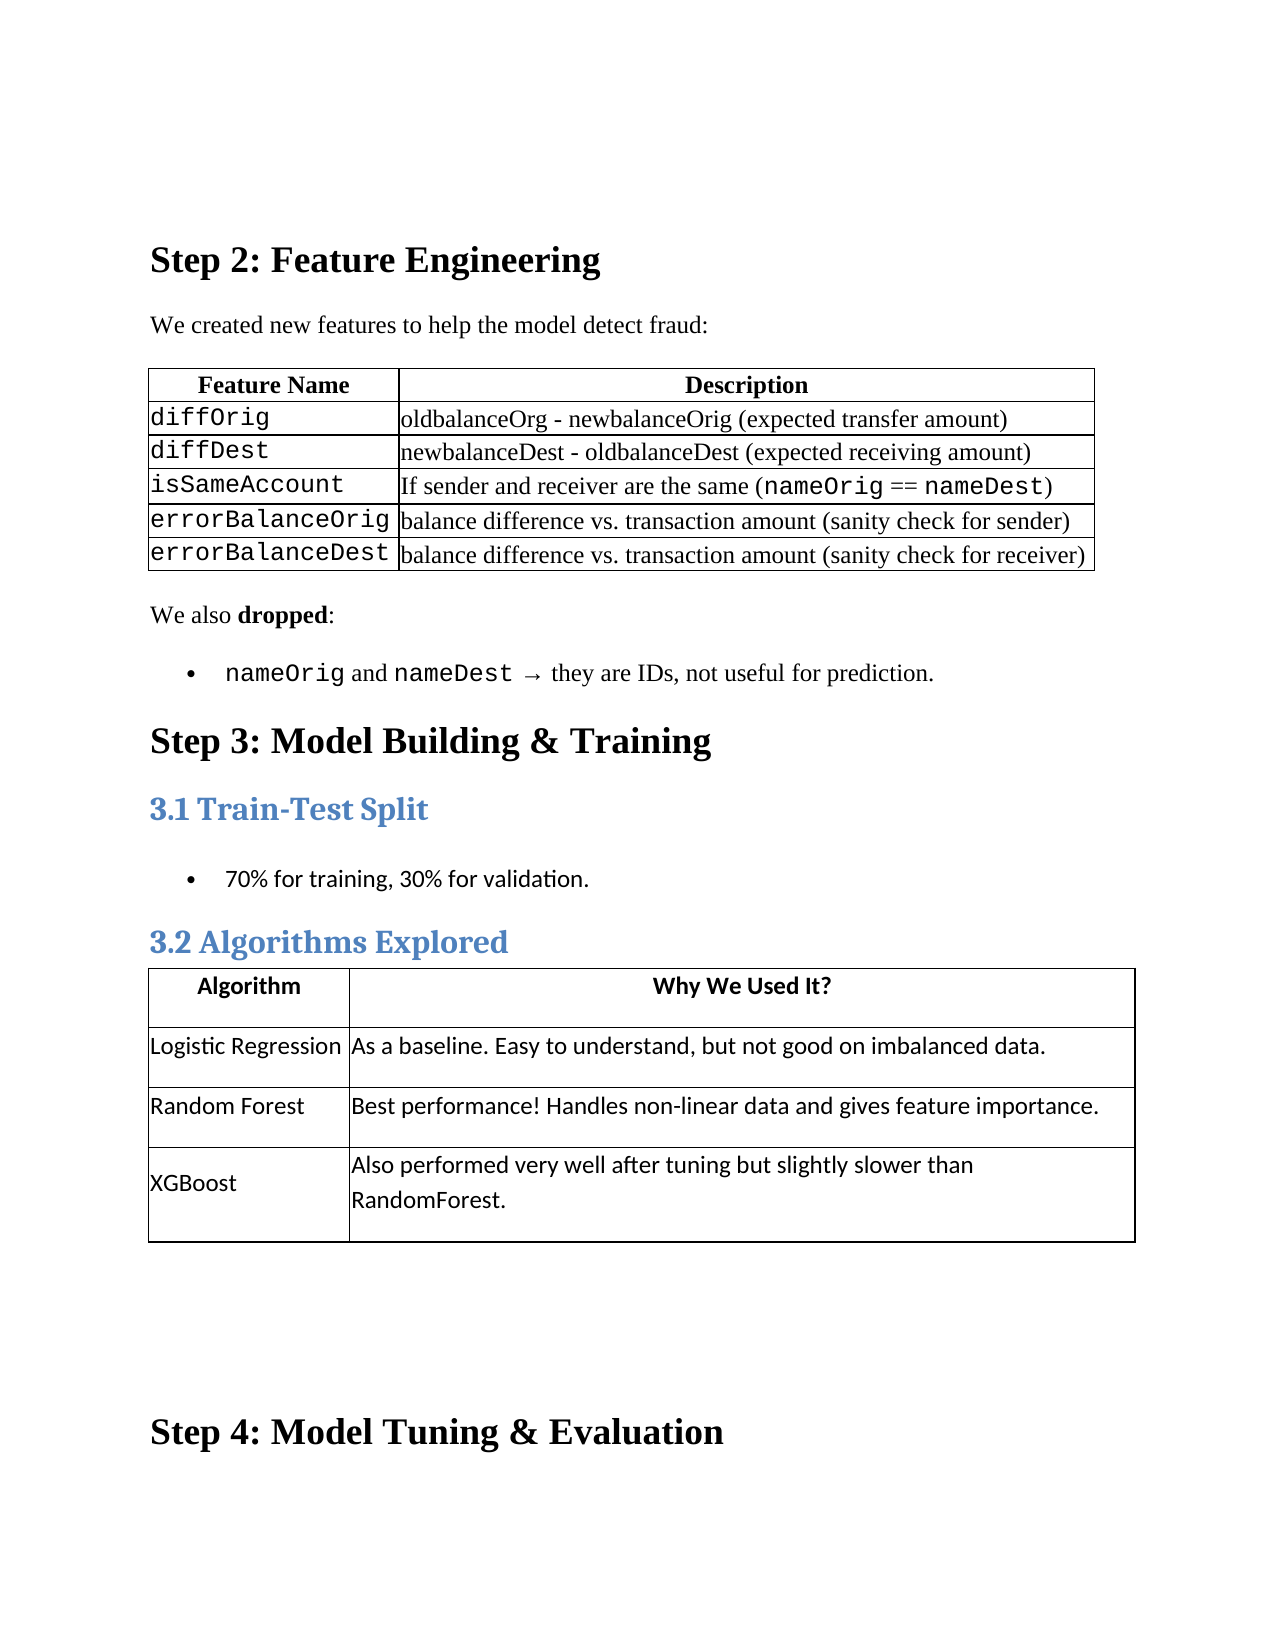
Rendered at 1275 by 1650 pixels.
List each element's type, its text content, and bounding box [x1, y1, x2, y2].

table_cell diffDest [149, 436, 398, 468]
table_cell newbalanceDest - oldbalanceDest (expected receiving amount) [400, 436, 1094, 468]
table_cell As a baseline. Easy to understand, but not good on imbalanced data. [350, 1028, 1134, 1087]
table_cell errorBalanceDest [149, 538, 398, 570]
text Step 2: Feature Engineering [150, 238, 1125, 281]
table_cell errorBalanceOrig [149, 505, 398, 537]
table_cell XGBoost [149, 1148, 349, 1241]
table_cell Best performance! Handles non-linear data and gives feature importance. [350, 1088, 1134, 1147]
table_cell Random Forest [149, 1088, 349, 1147]
subtitle Step 3: Model Building & Training [150, 718, 1125, 761]
subtitle 3.2 Algorithms Explored [150, 923, 1125, 962]
list 70% for training, 30% for validation. [187, 864, 1125, 894]
table_header Why We Used It? [350, 969, 1134, 1027]
table_cell Logistic Regression [149, 1028, 349, 1087]
text We created new features to help the model detect fraud: [150, 310, 1125, 339]
table_cell oldbalanceOrg - newbalanceOrig (expected transfer amount) [400, 402, 1094, 434]
table_header Description [400, 369, 1094, 401]
text We also dropped: [150, 600, 1125, 629]
table_cell If sender and receiver are the same (nameOrig == nameDest) [400, 469, 1094, 503]
subtitle 3.1 Train-Test Split [150, 790, 1125, 829]
subtitle Step 4: Model Tuning & Evaluation [150, 1409, 1125, 1452]
table_cell diffOrig [149, 402, 398, 434]
table_cell balance difference vs. transaction amount (sanity check for receiver) [400, 538, 1094, 570]
table_cell Also performed very well after tuning but slightly slower than RandomForest. [350, 1148, 1134, 1241]
table_cell isSameAccount [149, 469, 398, 503]
table_cell balance difference vs. transaction amount (sanity check for sender) [400, 505, 1094, 537]
table_header Feature Name [149, 369, 398, 401]
list nameOrig and nameDest → they are IDs, not useful for prediction. [187, 658, 1125, 689]
table_header Algorithm [149, 969, 349, 1027]
